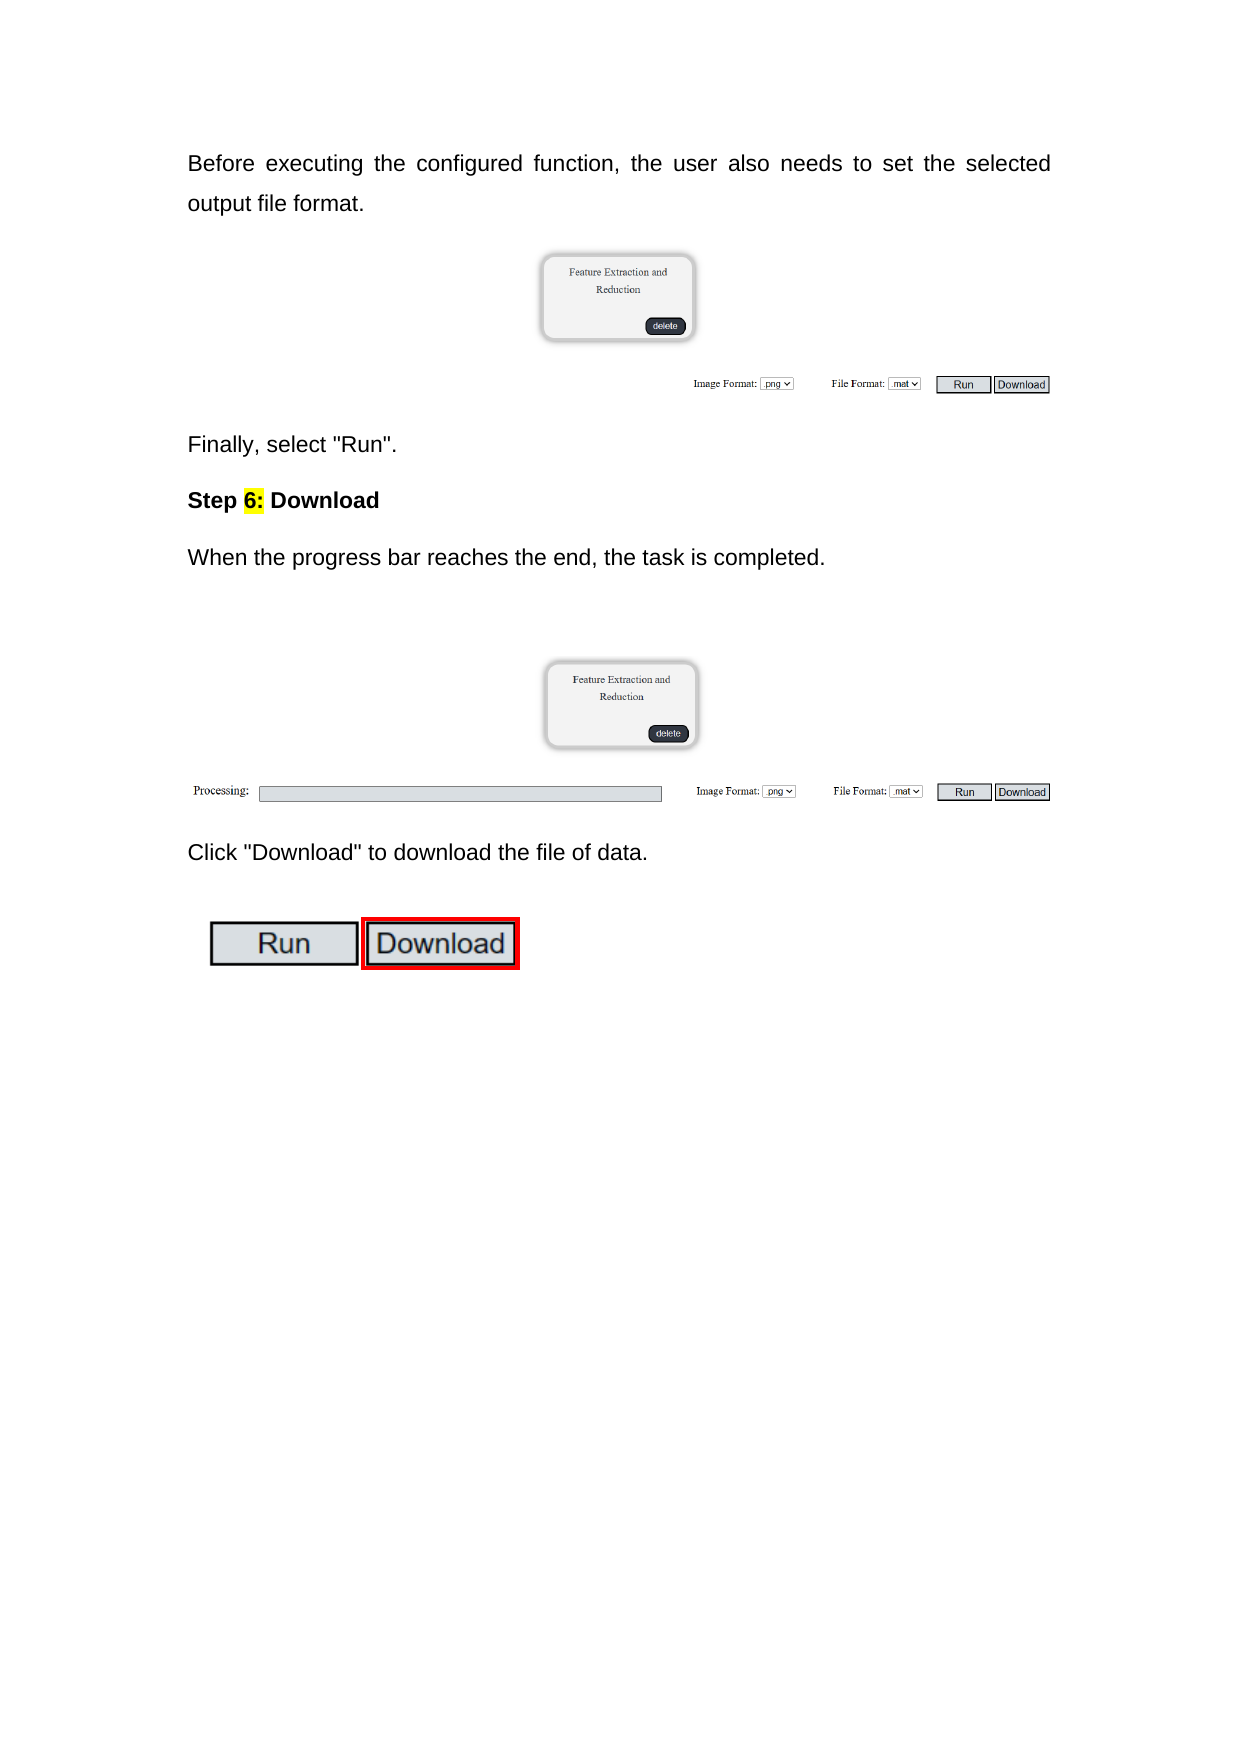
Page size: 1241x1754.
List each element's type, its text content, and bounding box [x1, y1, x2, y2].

picture [187, 245, 1053, 399]
text Finally, select "Run". [187, 431, 1053, 458]
text Before executing the configured function, the user also needs to set the selected output file format. [187, 150, 1053, 216]
text Step 6: Download [187, 487, 1053, 514]
picture [187, 656, 1053, 807]
text Click "Download" to download the file of data. [187, 838, 1053, 865]
picture [187, 894, 531, 995]
text When the progress bar reaches the end, the task is completed. [187, 544, 1053, 570]
